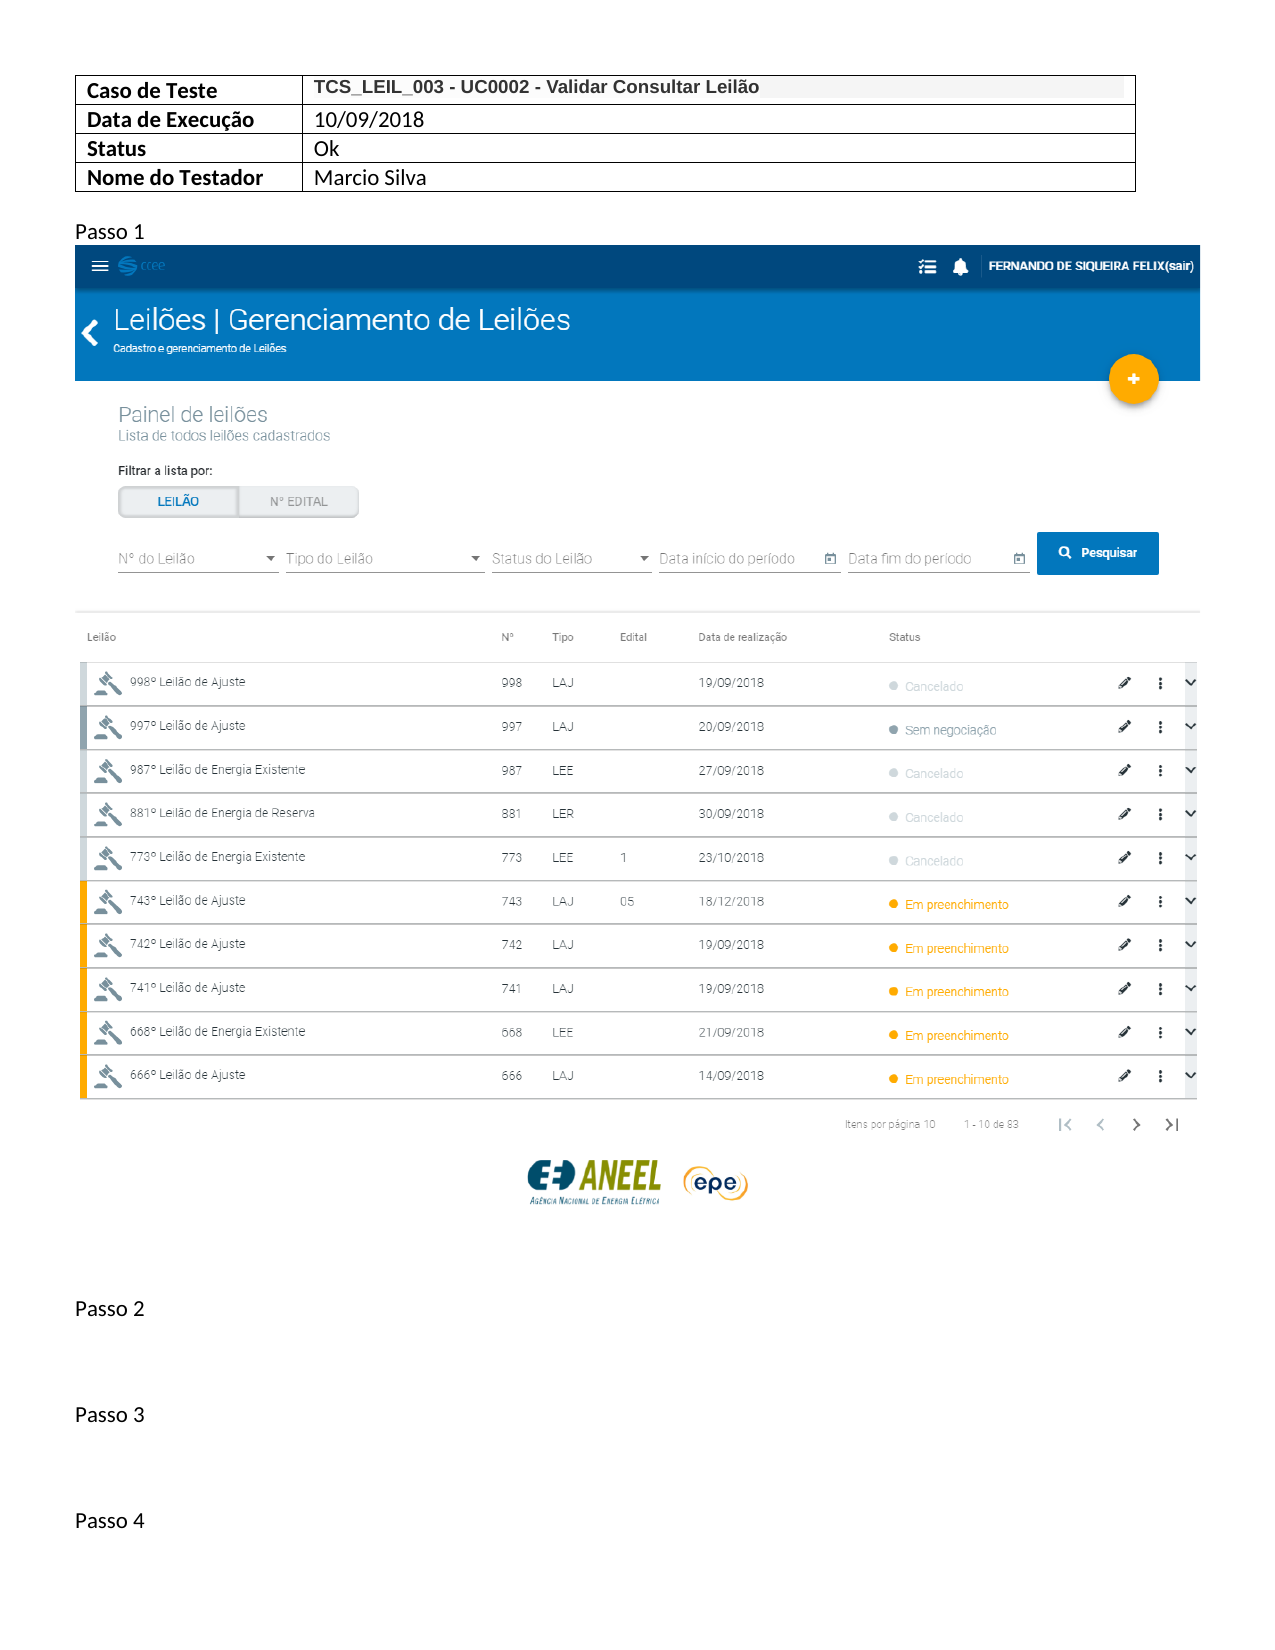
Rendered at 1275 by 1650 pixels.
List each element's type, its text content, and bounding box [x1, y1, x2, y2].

text Passo 4 [75, 1506, 1200, 1534]
table_cell Marcio Silva [303, 163, 1135, 191]
text Passo 1 [75, 217, 1200, 245]
table_cell 10/09/2018 [303, 105, 1135, 133]
table_cell Data de Execução [76, 105, 302, 133]
table_cell Status [76, 134, 302, 162]
table_cell Ok [303, 134, 1135, 162]
picture [75, 245, 1200, 1216]
table_header TCS_LEIL_003 - UC0002 - Validar Consultar Leilão [303, 76, 1135, 104]
text Passo 2 [75, 1294, 1200, 1322]
table_header Caso de Teste [76, 76, 302, 104]
text Passo 3 [75, 1400, 1200, 1428]
table_cell Nome do Testador [76, 163, 302, 191]
